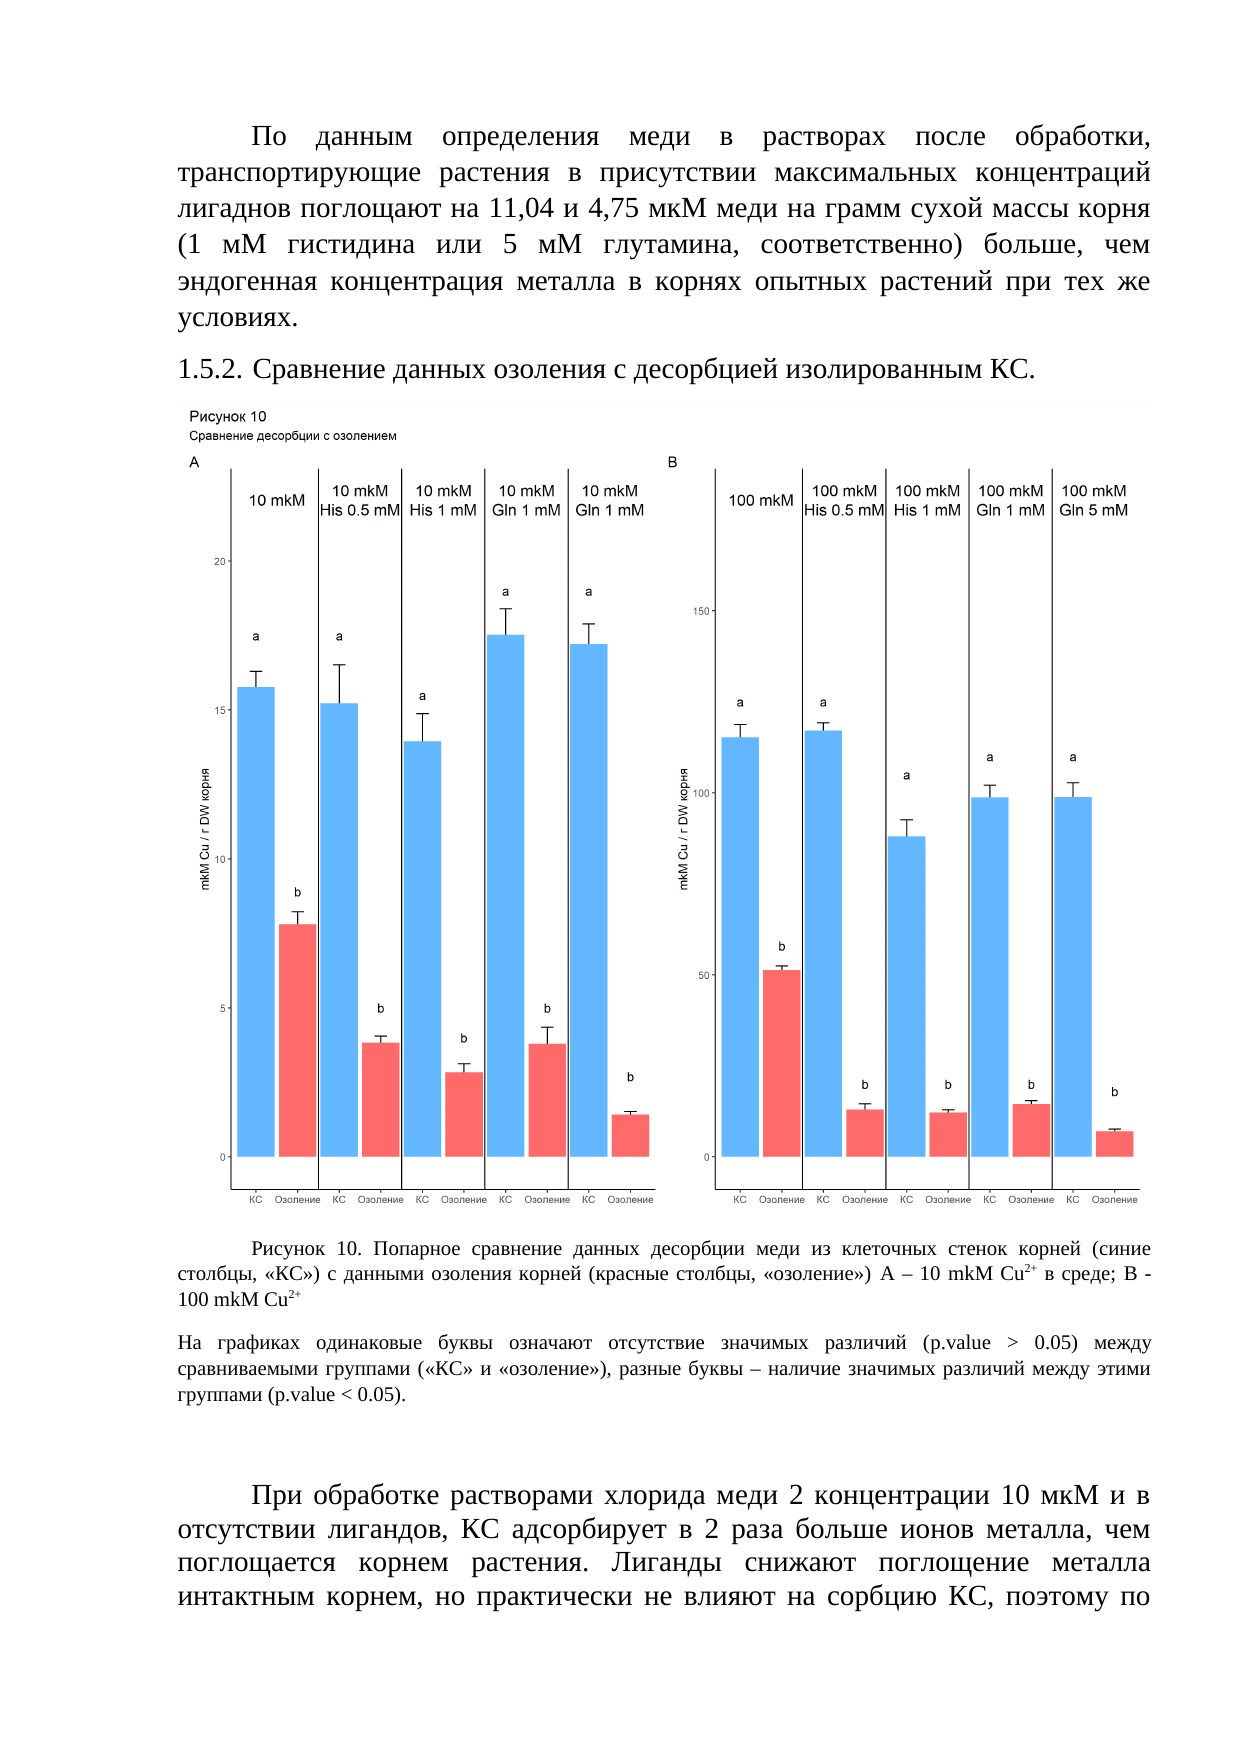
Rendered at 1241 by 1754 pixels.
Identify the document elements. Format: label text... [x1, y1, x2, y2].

text Рисунок 10. Попарное сравнение данных десорбции меди из клеточных стенок корней (синие столбцы, «КС») с данными озоления корней (красные столбцы, «озоление») A – 10 mkM Cu2+ в среде; B - 100 mkM Cu2+ [177, 1235, 1152, 1311]
list Сравнение данных озоления с десорбцией изолированным КС. [177, 352, 1152, 385]
text По данным определения меди в растворах после обработки, транспортирующие растения в присутствии максимальных концентраций лигаднов поглощают на 11,04 и 4,75 мкМ меди на грамм сухой массы корня (1 мМ гистидина или 5 мМ глутамина, соответственно) больше, чем эндогенная концентрация металла в корнях опытных растений при тех же условиях. [177, 118, 1152, 332]
text На графиках одинаковые буквы означают отсутствие значимых различий (p.value > 0.05) между сравниваемыми группами («КС» и «озоление»), разные буквы – наличие значимых различий между этими группами (p.value < 0.05). [177, 1330, 1152, 1406]
picture [177, 404, 1152, 1217]
